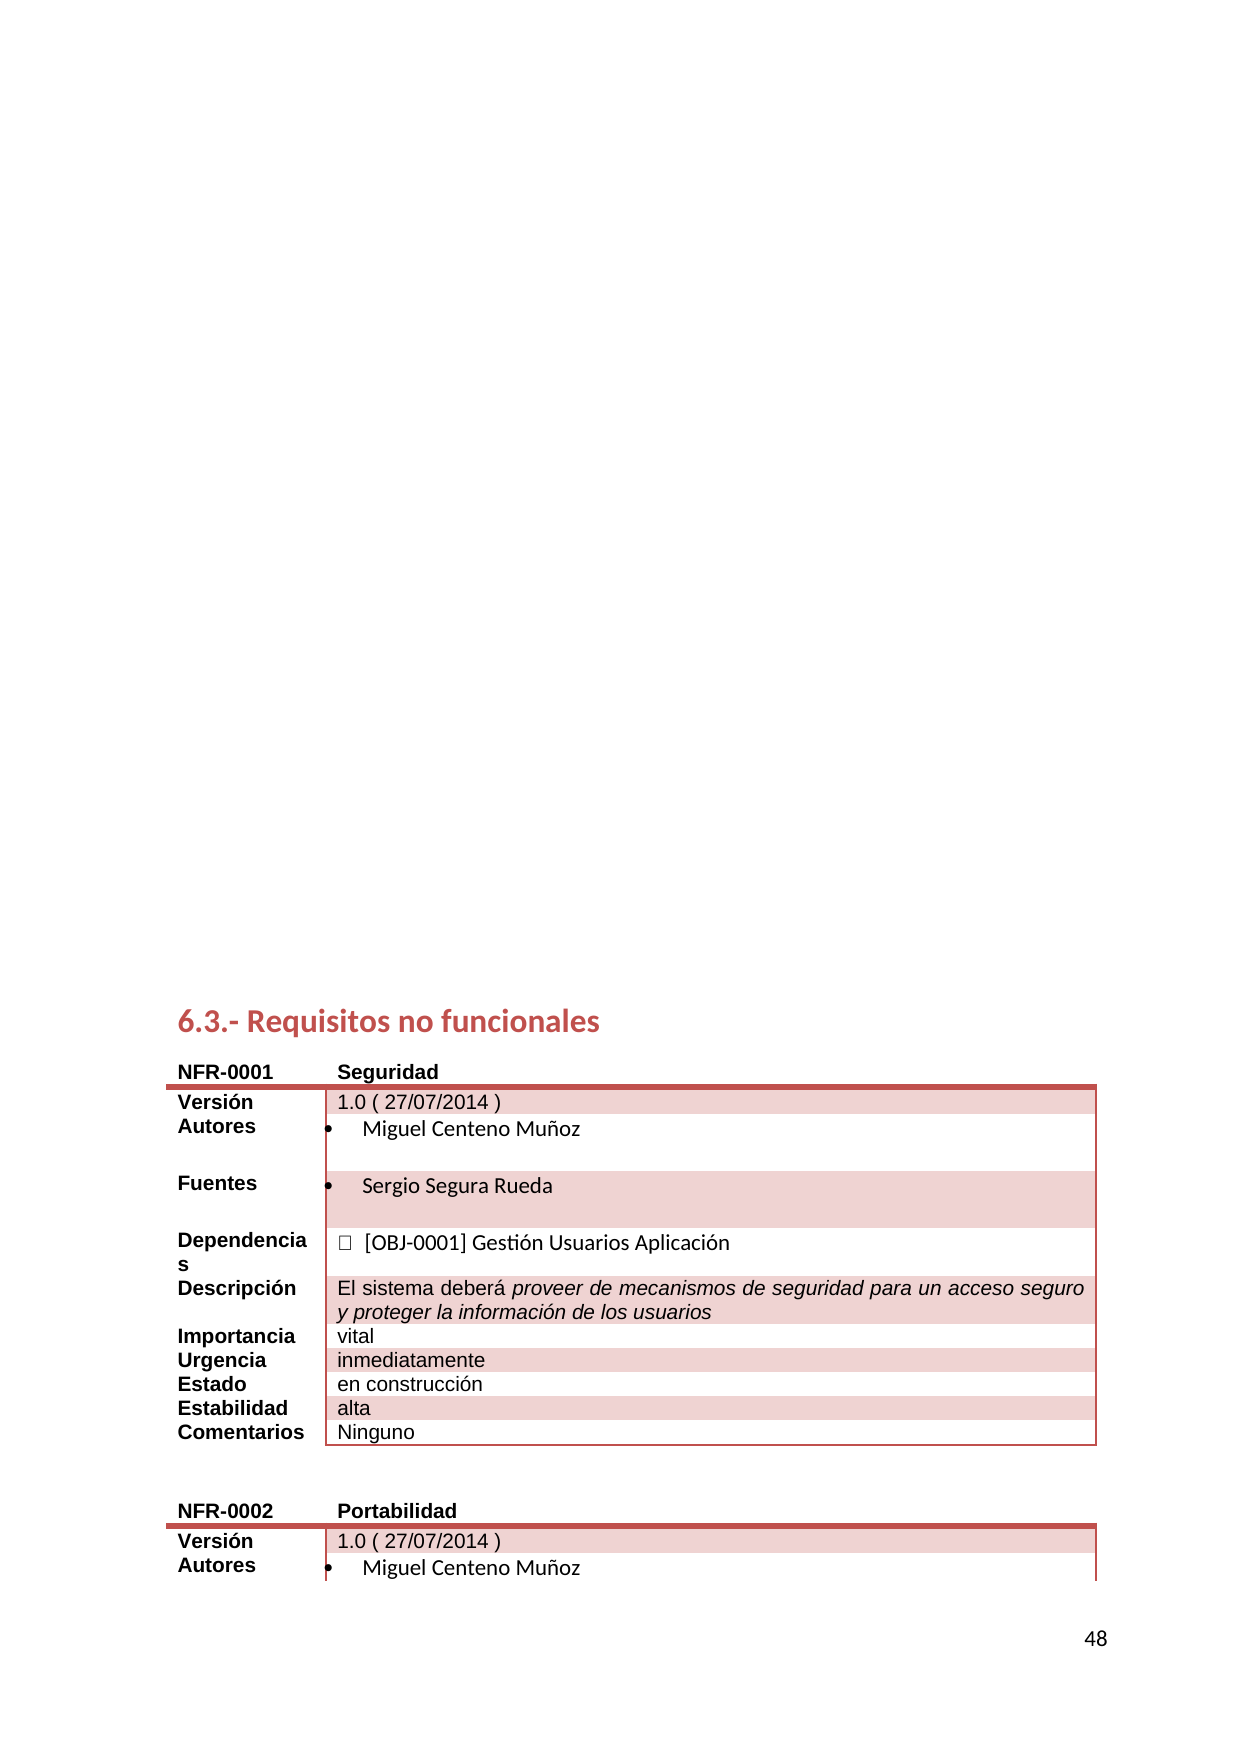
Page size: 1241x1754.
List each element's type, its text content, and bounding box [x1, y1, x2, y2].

table_cell [166, 1529, 325, 1553]
table_header [166, 1499, 326, 1523]
table_header [166, 1060, 326, 1083]
table_cell [166, 1324, 325, 1348]
table_cell [327, 1529, 1095, 1553]
table_cell [166, 1396, 325, 1420]
table_cell [327, 1171, 1095, 1228]
table_cell [166, 1348, 325, 1372]
table_cell [166, 1553, 325, 1581]
table_cell [327, 1553, 1095, 1581]
table_cell [327, 1396, 1095, 1420]
table_cell [166, 1090, 325, 1114]
table_cell [327, 1372, 1095, 1396]
subtitle 6.3.- Requisitos no funcionales [177, 1000, 1107, 1041]
table_cell [166, 1420, 325, 1444]
table_cell [327, 1276, 1095, 1324]
table_cell [166, 1228, 325, 1276]
table_cell [327, 1114, 1095, 1171]
table_header [326, 1499, 1096, 1523]
table_header [326, 1060, 1096, 1083]
table_cell [327, 1420, 1095, 1444]
table_cell [327, 1348, 1095, 1372]
table_cell [166, 1114, 325, 1171]
table_cell [166, 1276, 325, 1324]
table_cell [327, 1090, 1095, 1114]
table_cell [166, 1171, 325, 1228]
table_cell [327, 1324, 1095, 1348]
table_cell [166, 1372, 325, 1396]
table_cell [327, 1228, 1095, 1276]
